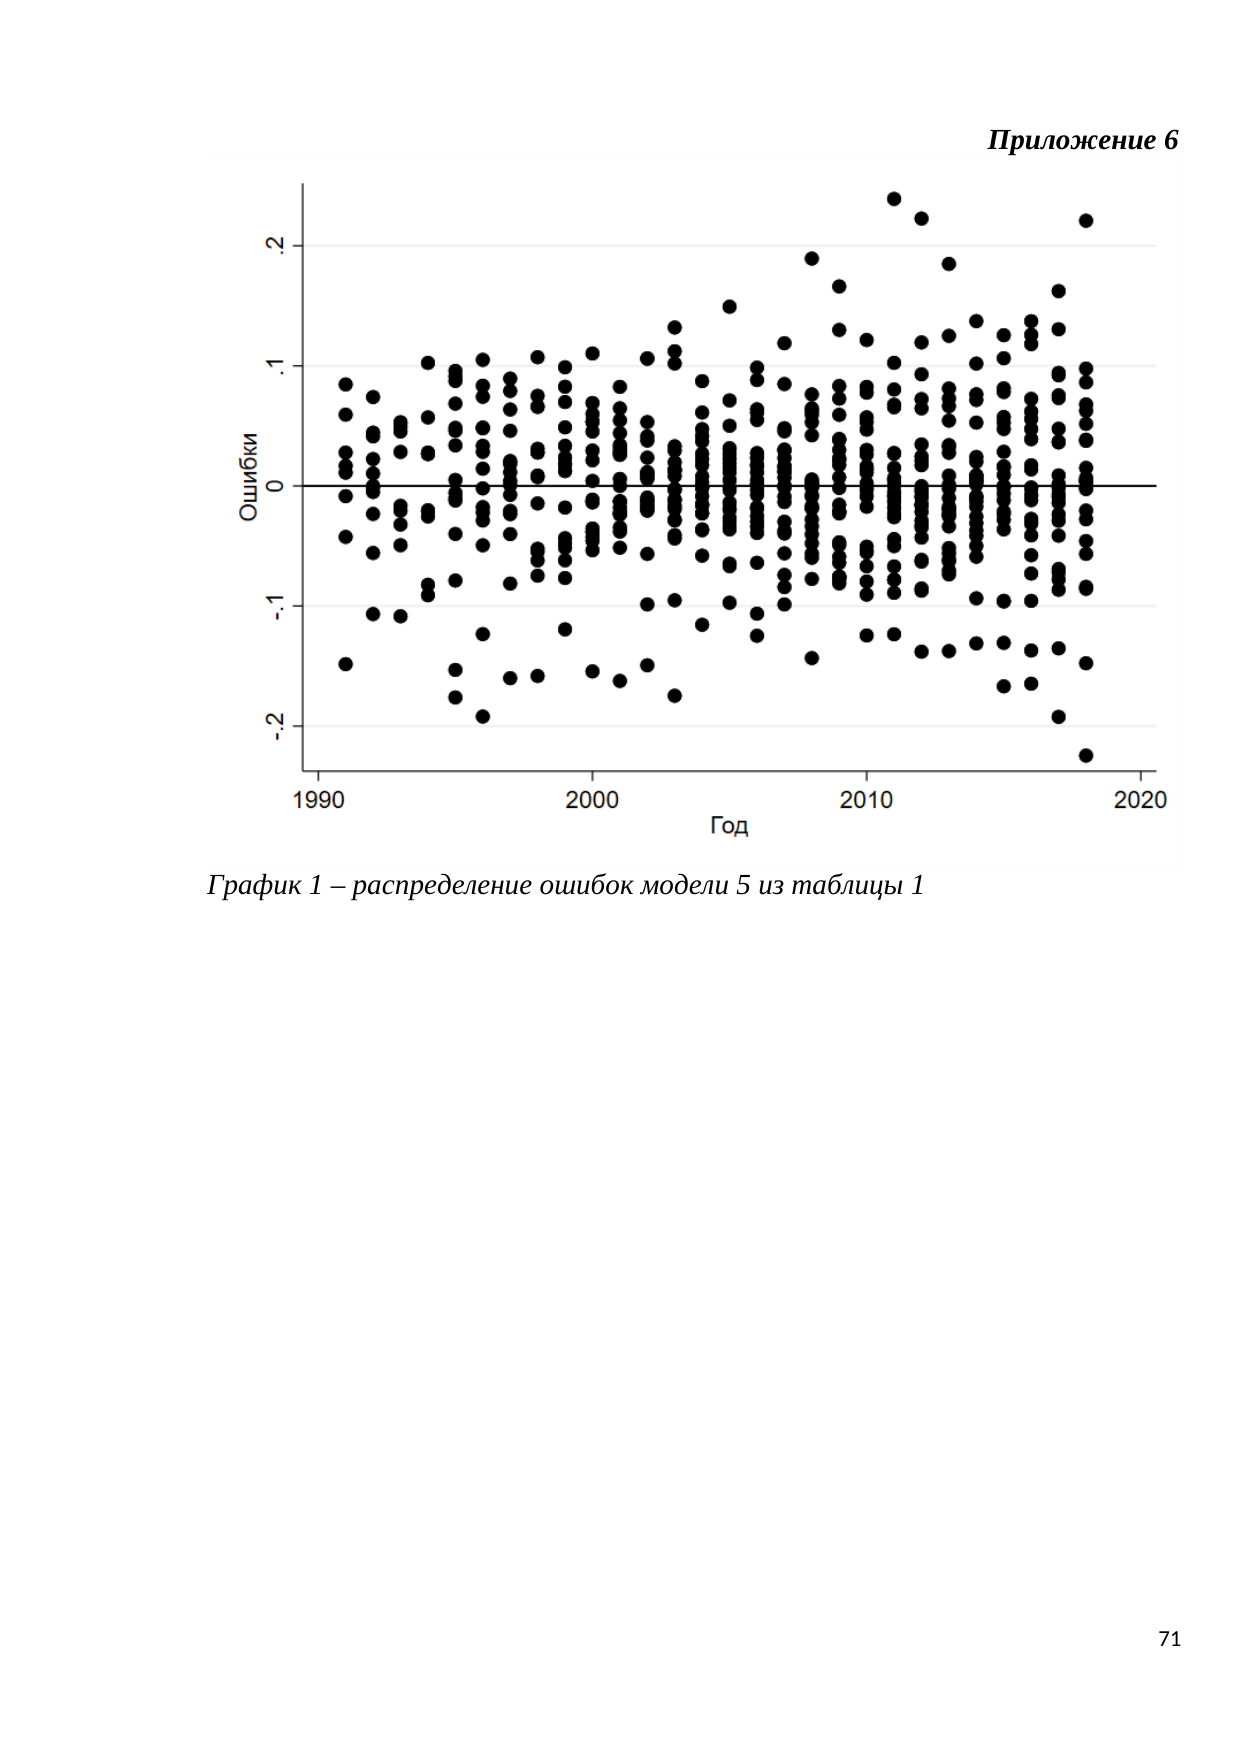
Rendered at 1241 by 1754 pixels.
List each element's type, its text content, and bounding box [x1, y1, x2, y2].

text График 1 – распределение ошибок модели 5 из таблицы 1 [207, 868, 1181, 901]
picture [206, 158, 1182, 868]
subtitle Приложение 6 [207, 122, 1181, 156]
